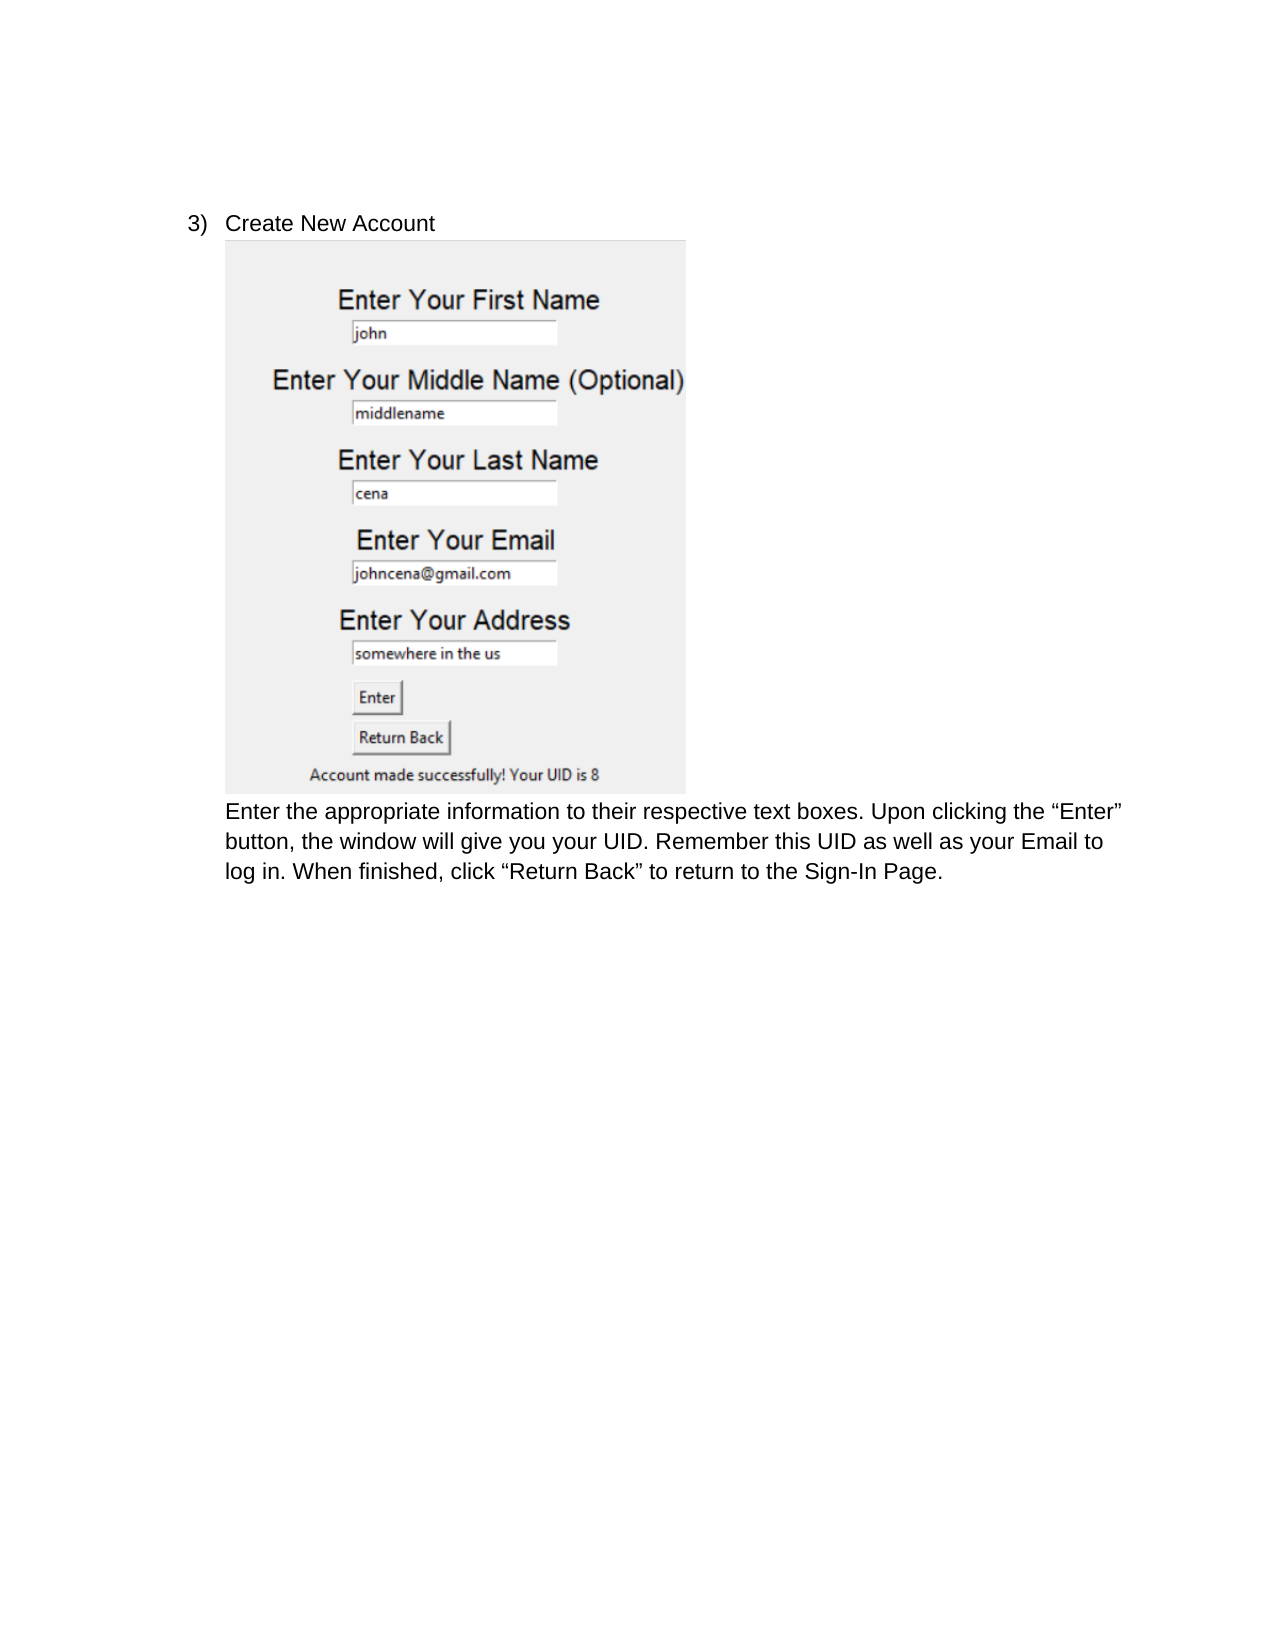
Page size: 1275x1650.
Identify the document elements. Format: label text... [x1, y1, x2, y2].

text Enter the appropriate information to their respective text boxes. Upon clicking the “Enter” button, the window will give you your UID. Remember this UID as well as your Email to log in. When finished, click “Return Back” to return to the Sign-In Page. [225, 798, 1125, 884]
picture [225, 240, 686, 794]
list Create New Account [187, 210, 1125, 237]
